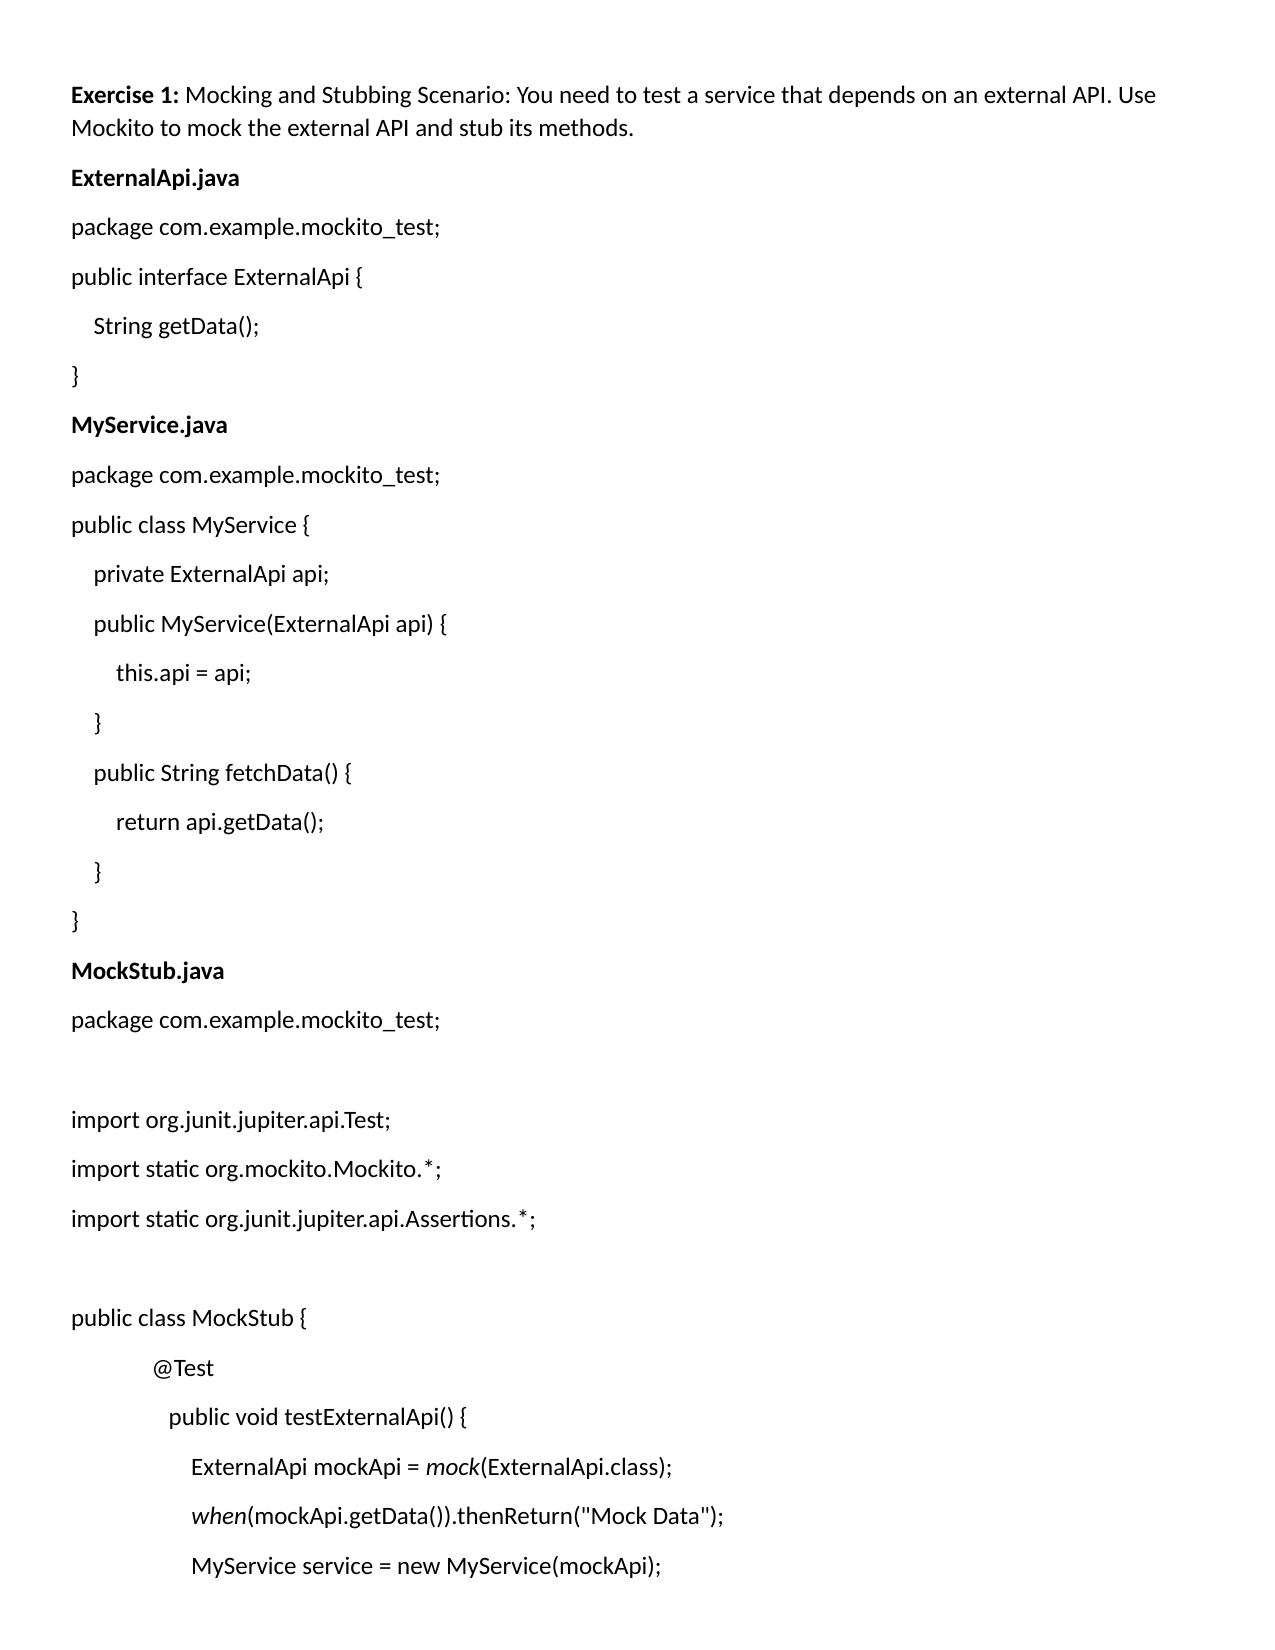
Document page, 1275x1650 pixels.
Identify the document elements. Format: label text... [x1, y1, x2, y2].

text private ExternalApi api; [71, 558, 1200, 589]
text String getData(); [71, 310, 1200, 341]
text return api.getData(); [71, 806, 1200, 837]
text package com.example.mockito_test; [71, 459, 1200, 490]
text import org.junit.jupiter.api.Test; [71, 1104, 1200, 1134]
text import static org.junit.jupiter.api.Assertions.*; [71, 1203, 1200, 1233]
text public interface ExternalApi { [71, 261, 1200, 291]
text MockStub.java [71, 955, 1200, 986]
text public class MyService { [71, 509, 1200, 539]
text ExternalApi mockApi = mock(ExternalApi.class); [71, 1451, 1200, 1481]
text } [71, 905, 1200, 936]
text } [71, 856, 1200, 886]
text } [71, 360, 1200, 391]
text public class MockStub { [71, 1302, 1200, 1333]
text MyService.java [71, 409, 1200, 440]
text public String fetchData() { [71, 757, 1200, 787]
text when(mockApi.getData()).thenReturn("Mock Data"); [71, 1500, 1200, 1531]
text @Test [71, 1352, 1200, 1382]
text ExternalApi.java [71, 162, 1200, 192]
text import static org.mockito.Mockito.*; [71, 1153, 1200, 1184]
text package com.example.mockito_test; [71, 211, 1200, 242]
text MyService service = new MyService(mockApi); [71, 1550, 1200, 1581]
text package com.example.mockito_test; [71, 1004, 1200, 1035]
text Exercise 1: Mocking and Stubbing Scenario: You need to test a service that depends on an external API. Use Mockito to mock the external API and stub its methods. [71, 79, 1200, 143]
text public MyService(ExternalApi api) { [71, 608, 1200, 638]
text this.api = api; [71, 657, 1200, 688]
text } [71, 707, 1200, 738]
text public void testExternalApi() { [71, 1401, 1200, 1432]
